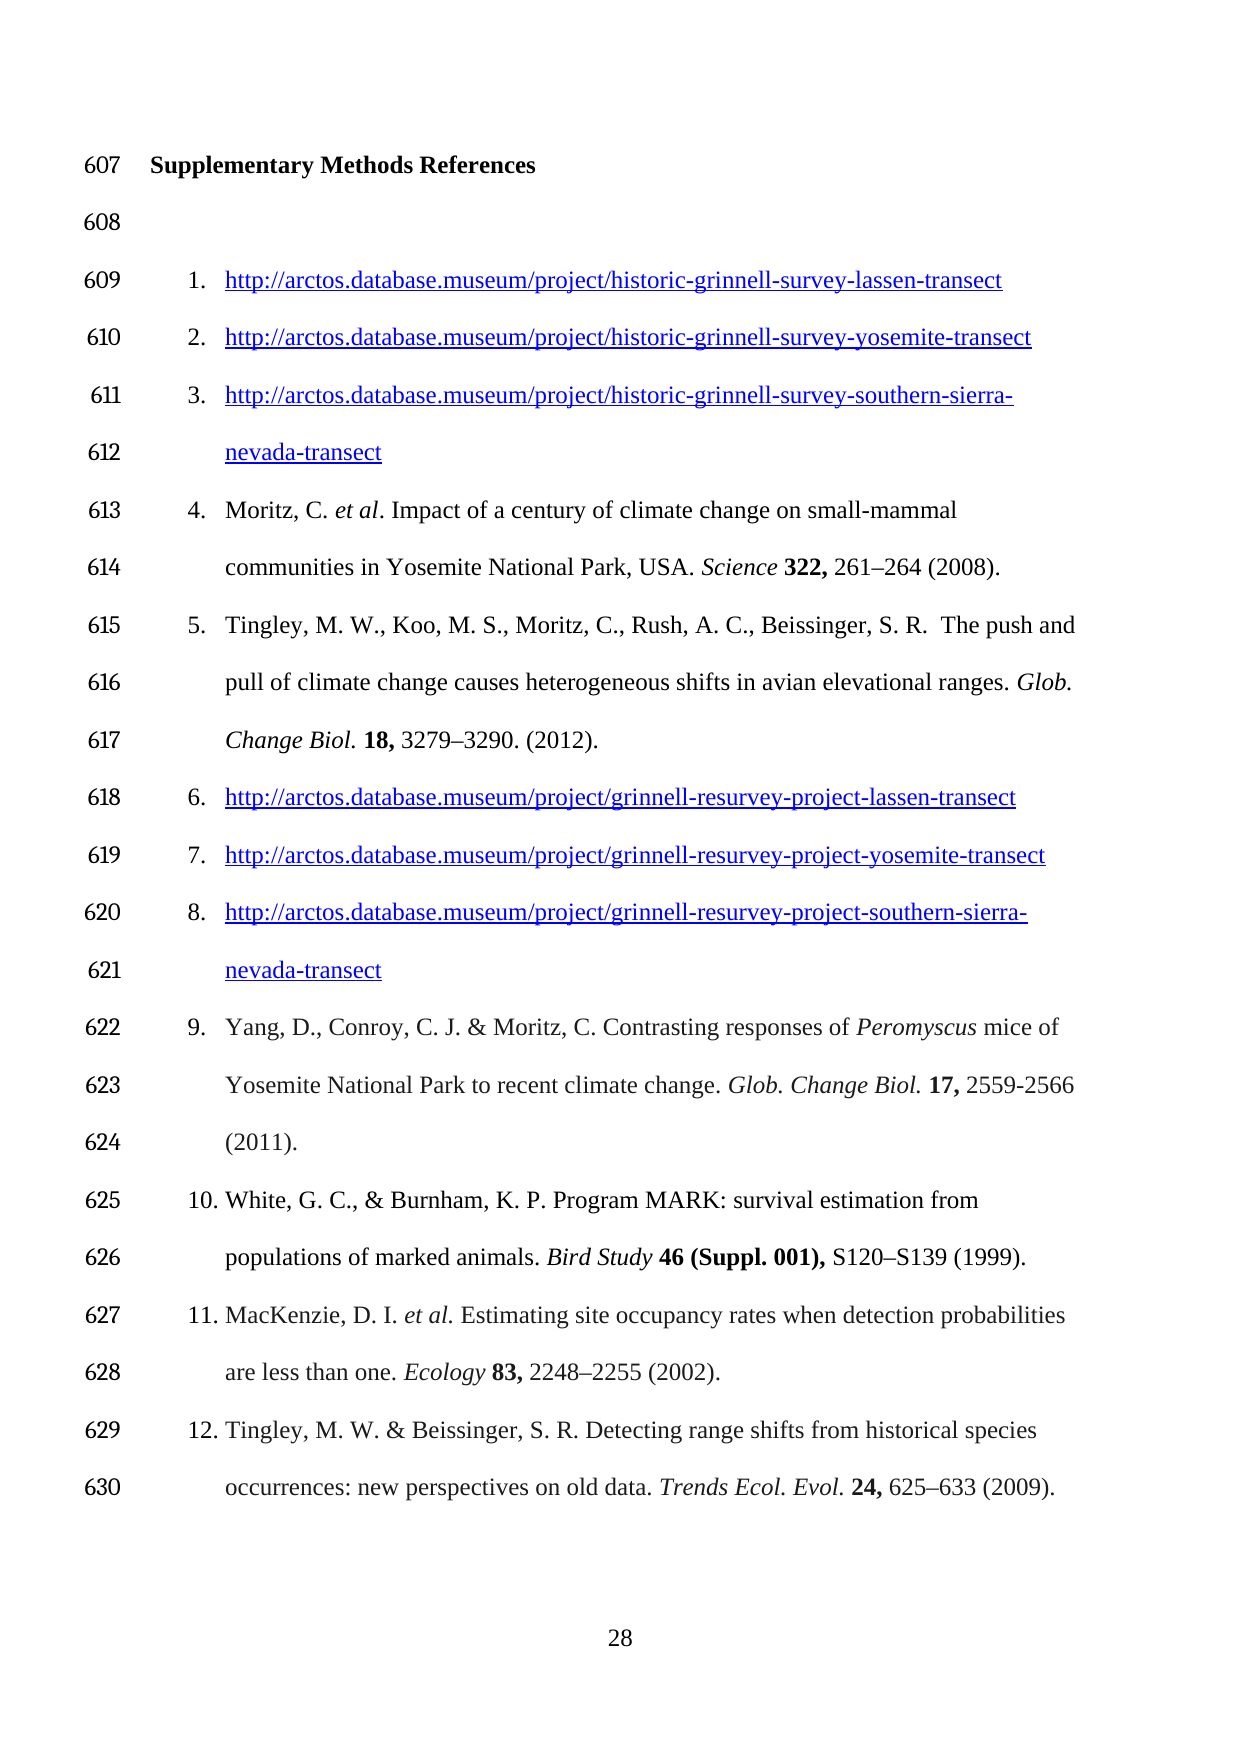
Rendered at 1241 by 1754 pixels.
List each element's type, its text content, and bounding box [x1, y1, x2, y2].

list Moritz, C. et al. Impact of a century of climate change on small-mammal communities in Yosemite National Park, USA. Science 322, 261–264 (2008). [187, 495, 1090, 581]
list Yang, D., Conroy, C. J. & Moritz, C. Contrasting responses of Peromyscus mice of Yosemite National Park to recent climate change. Glob. Change Biol. 17, 2559-2566 (2011). [187, 1012, 1090, 1156]
list Tingley, M. W. & Beissinger, S. R. Detecting range shifts from historical species occurrences: new perspectives on old data. Trends Ecol. Evol. 24, 625–633 (2009). [187, 1415, 1090, 1501]
list http://arctos.database.museum/project/historic-grinnell-survey-lassen-transect [187, 265, 1090, 294]
list MacKenzie, D. I. et al. Estimating site occupancy rates when detection probabilities are less than one. Ecology 83, 2248–2255 (2002). [187, 1300, 1090, 1386]
list Tingley, M. W., Koo, M. S., Moritz, C., Rush, A. C., Beissinger, S. R. The push and pull of climate change causes heterogeneous shifts in avian elevational ranges. Glob. Change Biol. 18, 3279–3290. (2012). [187, 610, 1090, 754]
list http://arctos.database.museum/project/grinnell-resurvey-project-yosemite-transect [187, 840, 1090, 869]
text Supplementary Methods References [150, 150, 1090, 179]
list http://arctos.database.museum/project/grinnell-resurvey-project-southern-sierra-nevada-transect [187, 897, 1090, 984]
list http://arctos.database.museum/project/historic-grinnell-survey-yosemite-transect [187, 322, 1090, 351]
list http://arctos.database.museum/project/grinnell-resurvey-project-lassen-transect [187, 782, 1090, 811]
list White, G. C., & Burnham, K. P. Program MARK: survival estimation from populations of marked animals. Bird Study 46 (Suppl. 001), S120–S139 (1999). [187, 1185, 1090, 1271]
list http://arctos.database.museum/project/historic-grinnell-survey-southern-sierra-nevada-transect [187, 380, 1090, 466]
